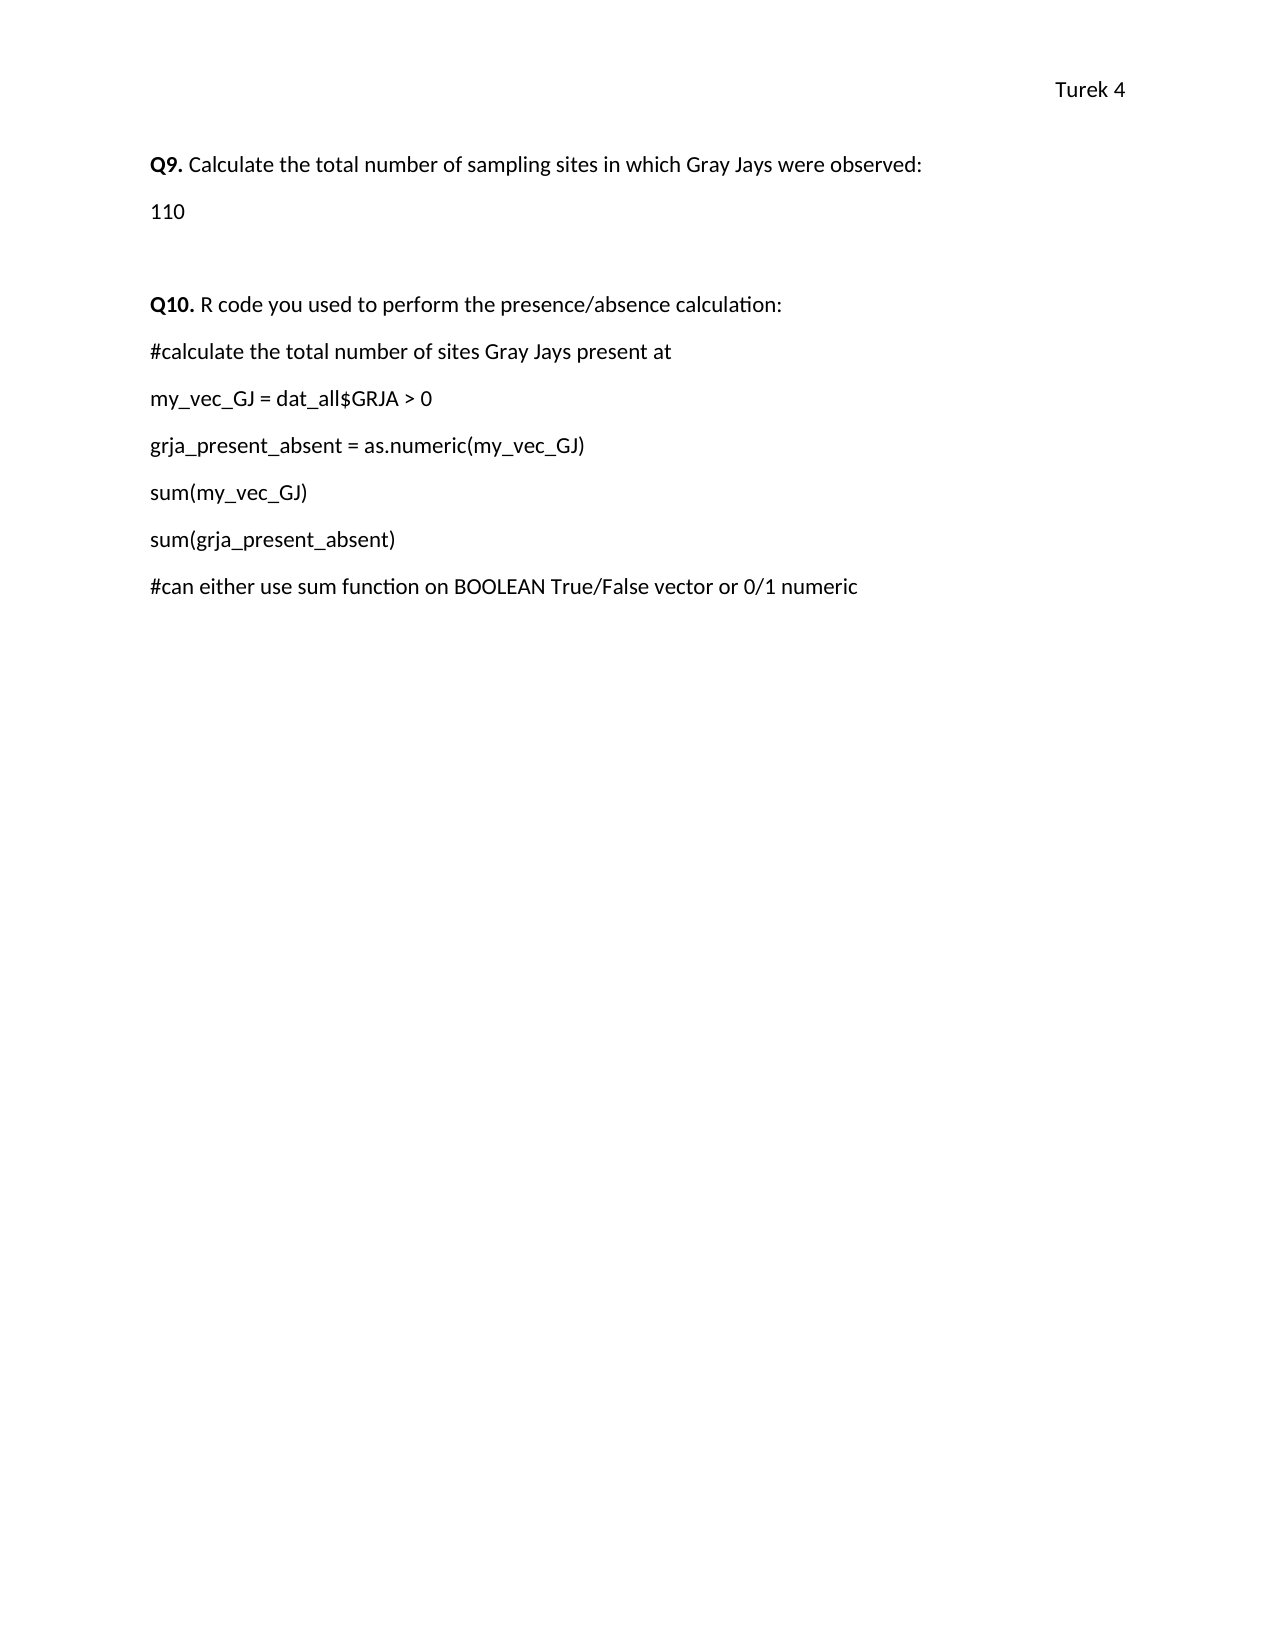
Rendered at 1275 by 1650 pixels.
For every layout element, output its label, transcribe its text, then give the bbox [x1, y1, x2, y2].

text sum(my_vec_GJ) [150, 478, 1125, 506]
text sum(grja_present_absent) [150, 525, 1125, 553]
text #calculate the total number of sites Gray Jays present at [150, 337, 1125, 366]
text Q9. Calculate the total number of sampling sites in which Gray Jays were observed: [150, 150, 1125, 178]
text #can either use sum function on BOOLEAN True/False vector or 0/1 numeric [150, 572, 1125, 600]
text 110 [150, 197, 1125, 225]
text Q10. R code you used to perform the presence/absence calculation: [150, 291, 1125, 319]
text my_vec_GJ = dat_all$GRJA > 0 [150, 384, 1125, 412]
text grja_present_absent = as.numeric(my_vec_GJ) [150, 431, 1125, 459]
